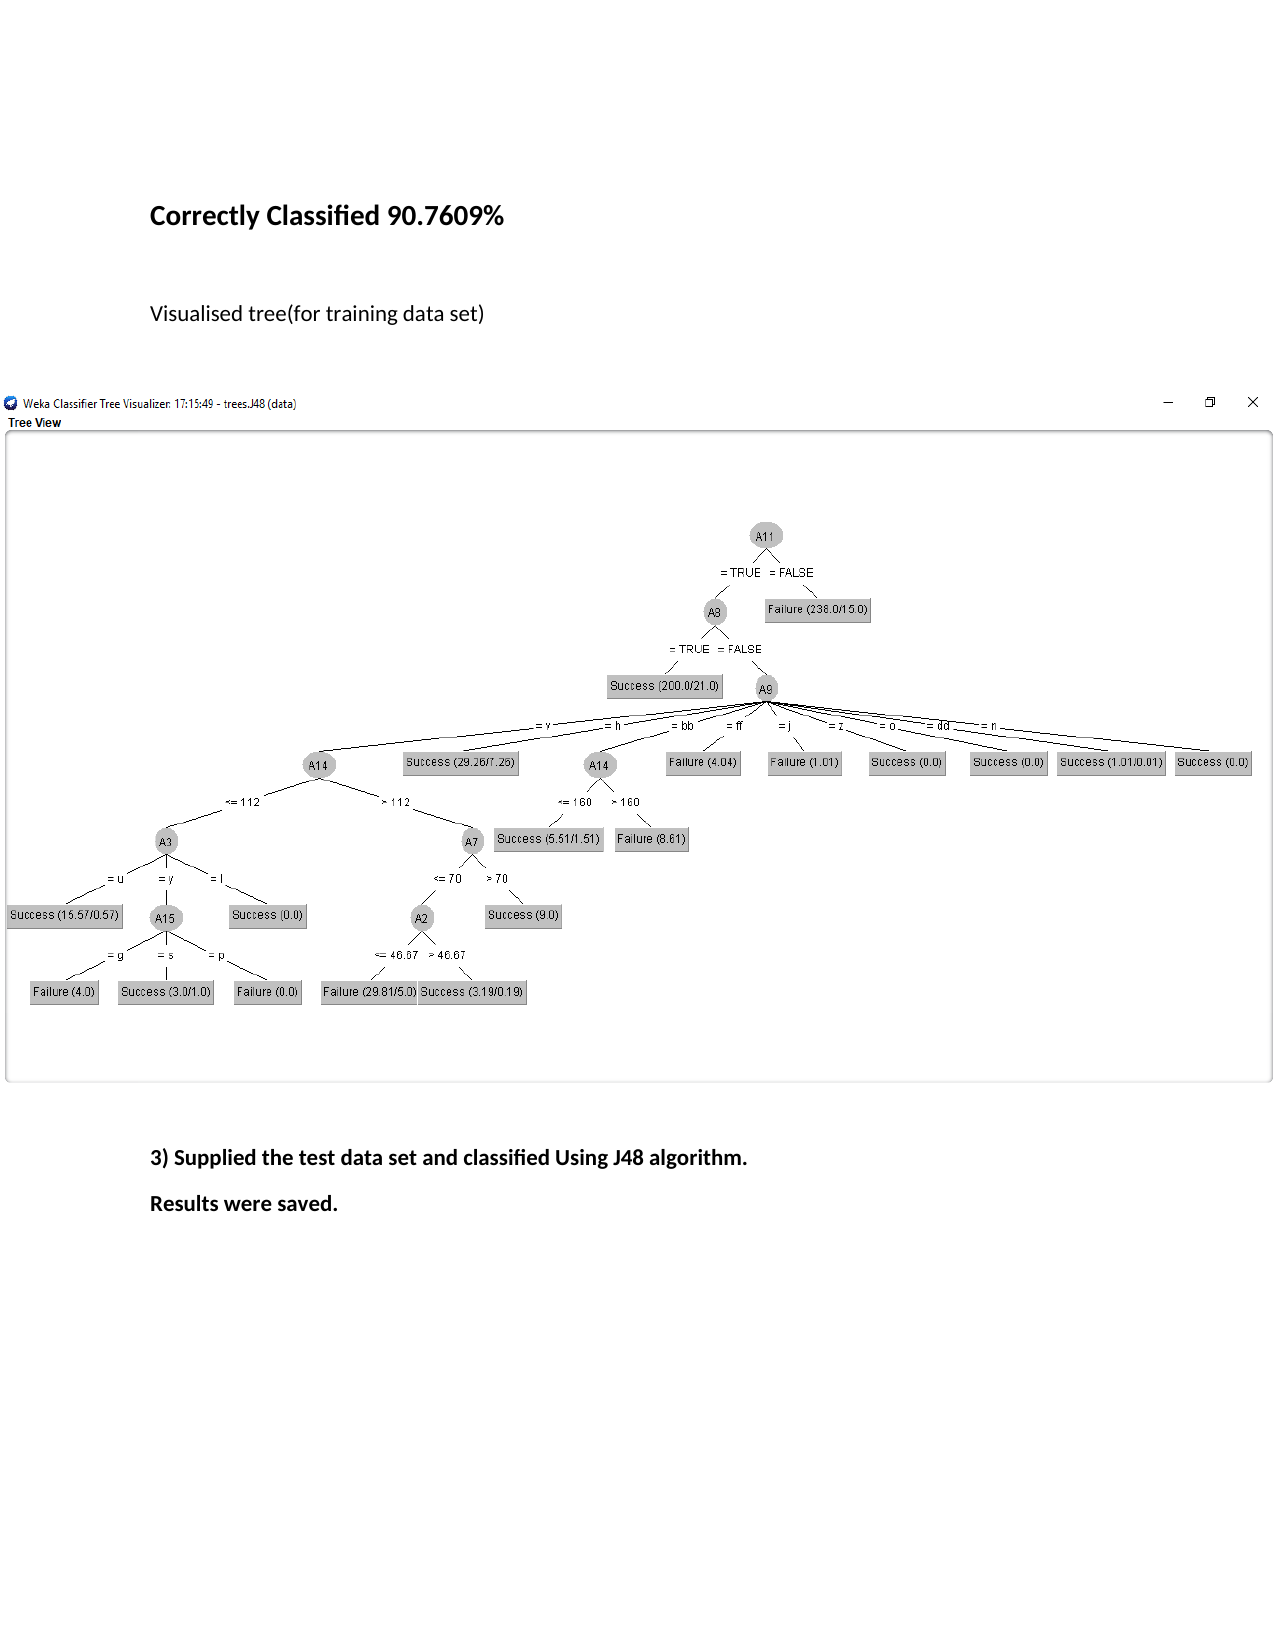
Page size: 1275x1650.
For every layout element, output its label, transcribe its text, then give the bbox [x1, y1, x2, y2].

text 3) Supplied the test data set and classified Using J48 algorithm. [150, 1143, 1125, 1171]
picture [1, 392, 1275, 1088]
text Visualised tree(for training data set) [150, 299, 1125, 327]
text Results were saved. [150, 1189, 1125, 1217]
text Correctly Classified 90.7609% [150, 197, 1125, 232]
